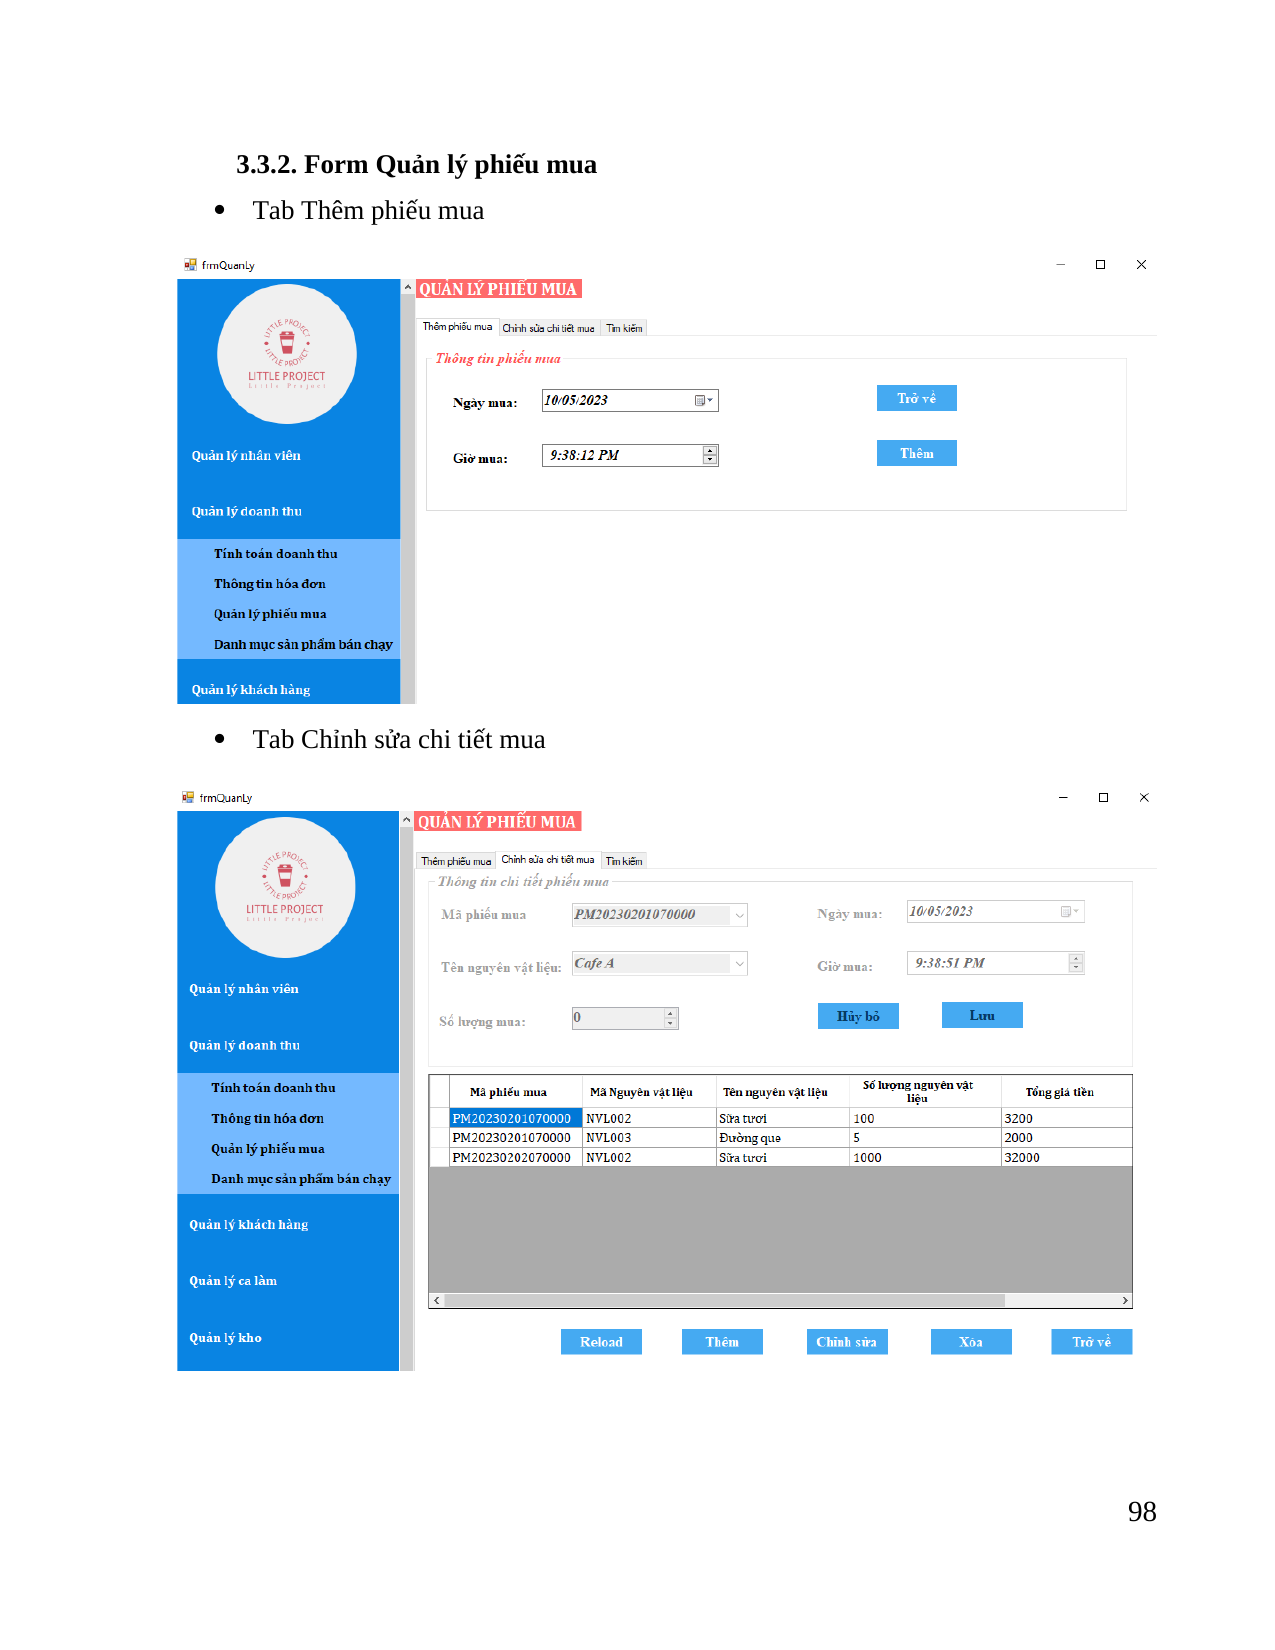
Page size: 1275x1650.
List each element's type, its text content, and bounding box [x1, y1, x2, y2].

list Tab Thêm phiếu mua [215, 194, 1157, 226]
subtitle Form Quản lý phiếu mua [177, 148, 1157, 179]
picture [177, 786, 1157, 1371]
picture [177, 257, 1157, 704]
list Tab Chỉnh sửa chi tiết mua [215, 723, 1157, 754]
